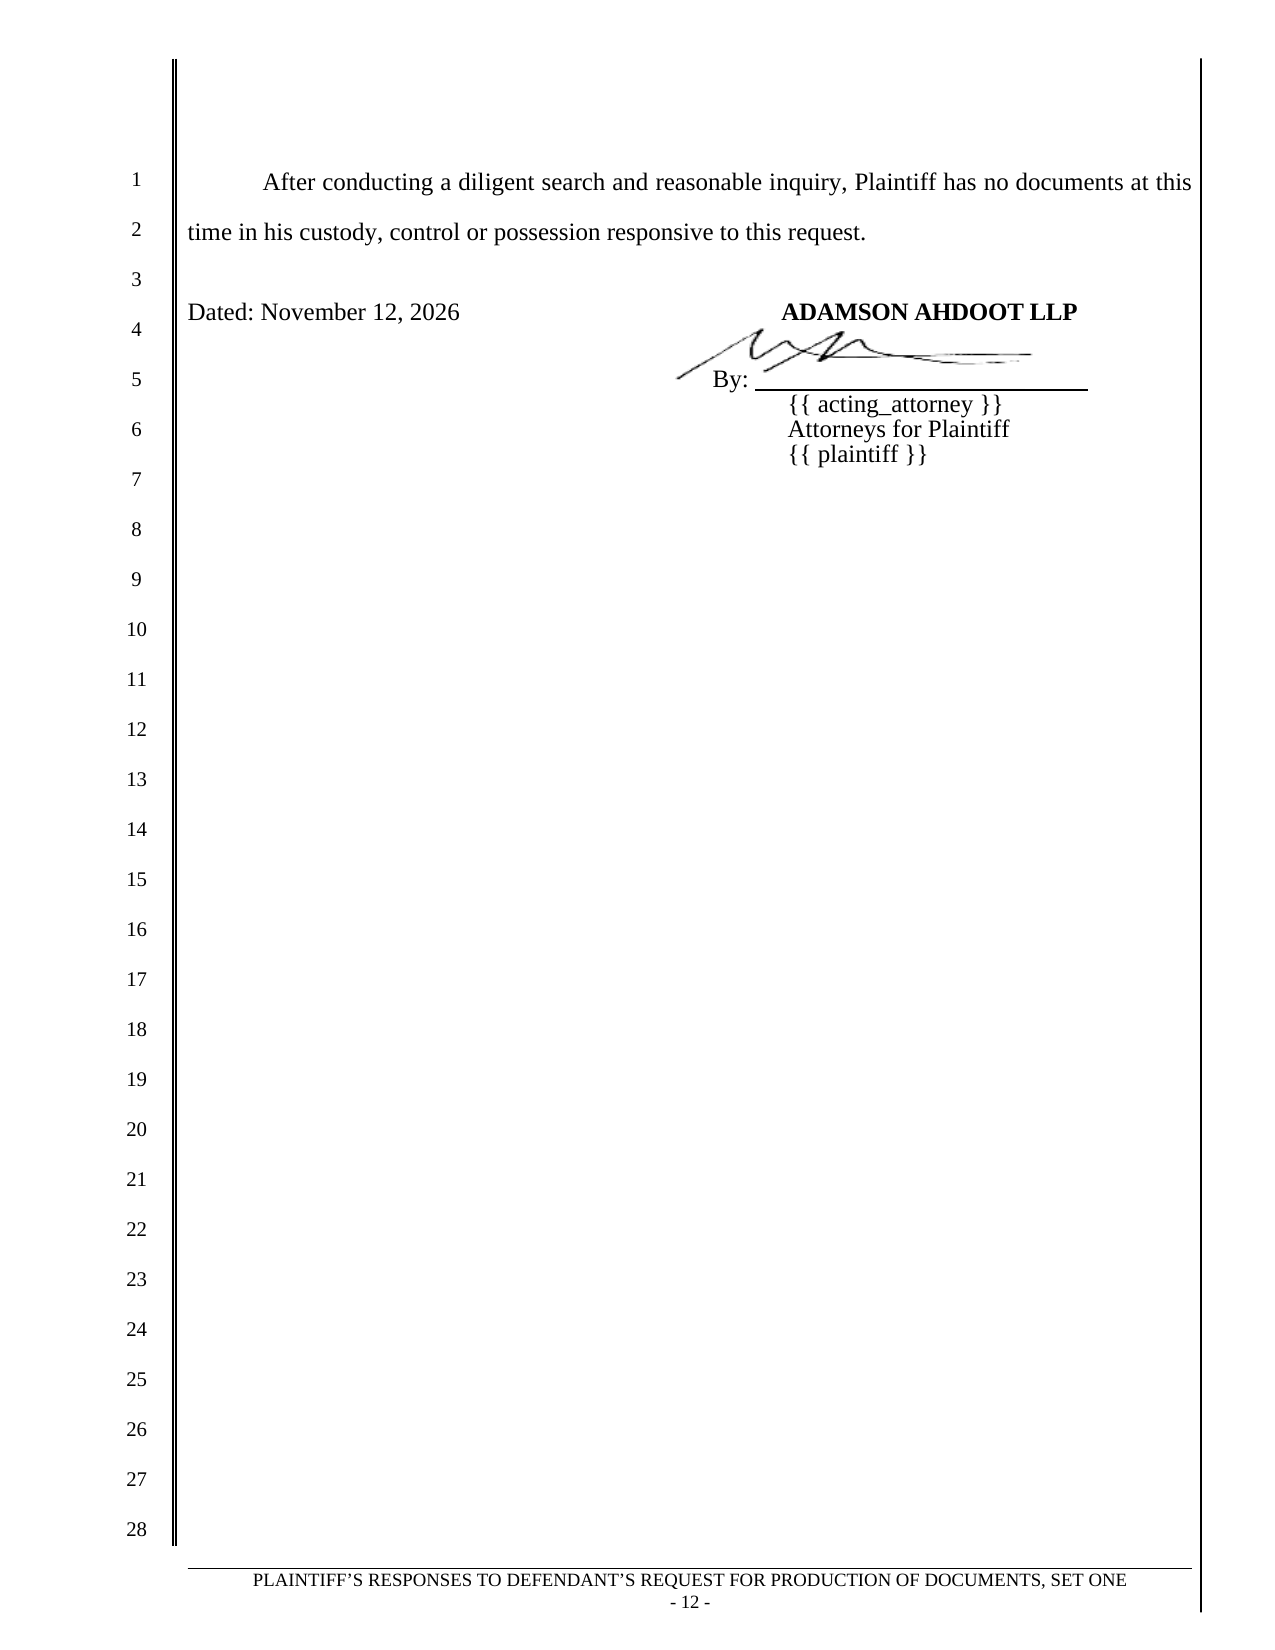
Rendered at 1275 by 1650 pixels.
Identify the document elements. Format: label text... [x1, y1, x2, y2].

text By: _______ [187, 367, 1191, 392]
text Dated: May 2, 2025 ADAMSON AHDOOT LLP [187, 300, 1191, 325]
text {{ acting_attorney }} [187, 392, 1191, 417]
text Attorneys for Plaintiff [187, 417, 1191, 442]
picture [675, 327, 1033, 382]
text {{ plaintiff }} [187, 442, 1191, 467]
